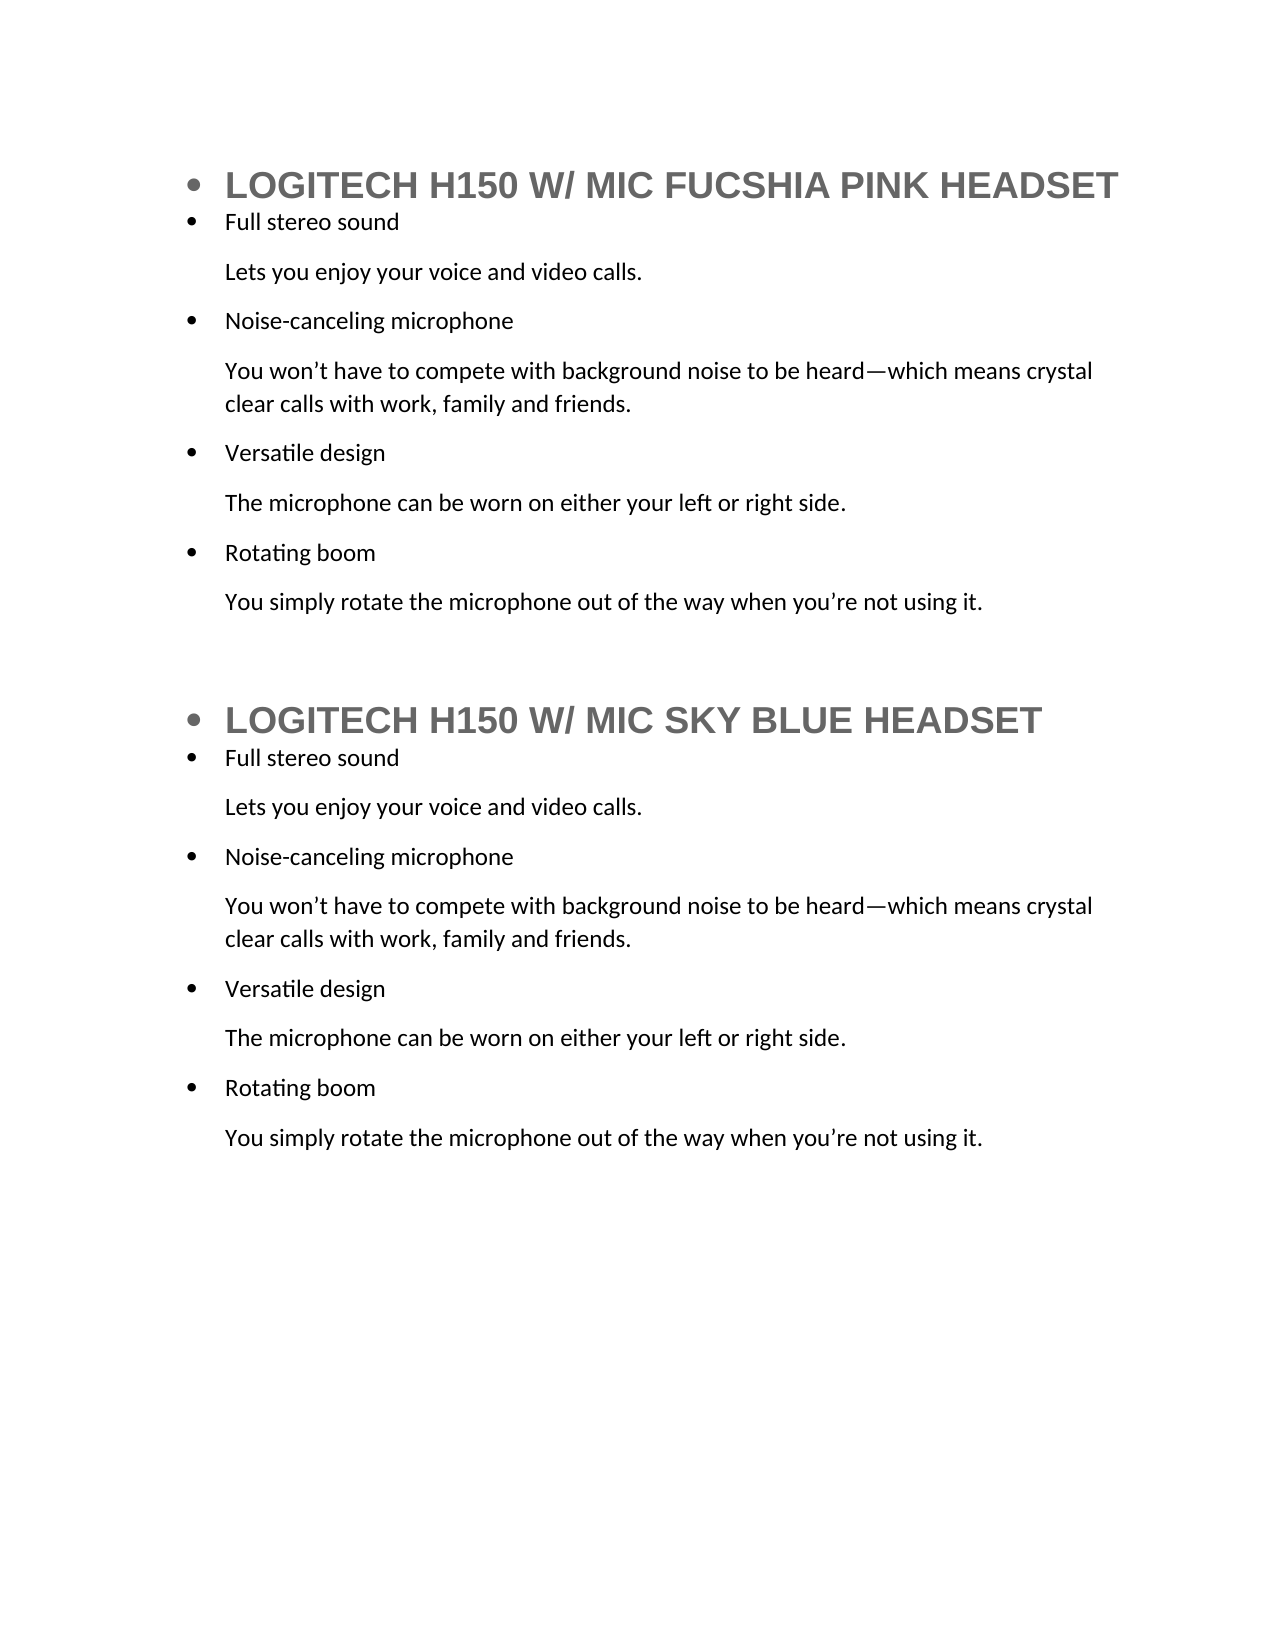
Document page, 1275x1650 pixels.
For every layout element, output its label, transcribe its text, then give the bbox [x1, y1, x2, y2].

list Rotating boom [187, 1072, 1125, 1103]
list Versatile design [187, 437, 1125, 468]
text You won’t have to compete with background noise to be heard—which means crystal clear calls with work, family and friends. [225, 890, 1125, 954]
list Versatile design [187, 973, 1125, 1003]
list Rotating boom [187, 537, 1125, 567]
text Lets you enjoy your voice and video calls. [150, 256, 1125, 286]
text You simply rotate the microphone out of the way when you’re not using it. [150, 586, 1125, 617]
text You won’t have to compete with background noise to be heard—which means crystal clear calls with work, family and friends. [225, 355, 1125, 418]
text Lets you enjoy your voice and video calls. [150, 791, 1125, 822]
list Full stereo sound [187, 206, 1125, 237]
text The microphone can be worn on either your left or right side. [150, 487, 1125, 518]
list Noise-canceling microphone [187, 305, 1125, 336]
list Noise-canceling microphone [187, 841, 1125, 871]
subtitle LOGITECH H150 W/ MIC FUCSHIA PINK HEADSET [187, 150, 1125, 206]
text You simply rotate the microphone out of the way when you’re not using it. [150, 1122, 1125, 1152]
text The microphone can be worn on either your left or right side. [150, 1022, 1125, 1053]
subtitle LOGITECH H150 W/ MIC SKY BLUE HEADSET [187, 685, 1125, 742]
list Full stereo sound [187, 742, 1125, 772]
